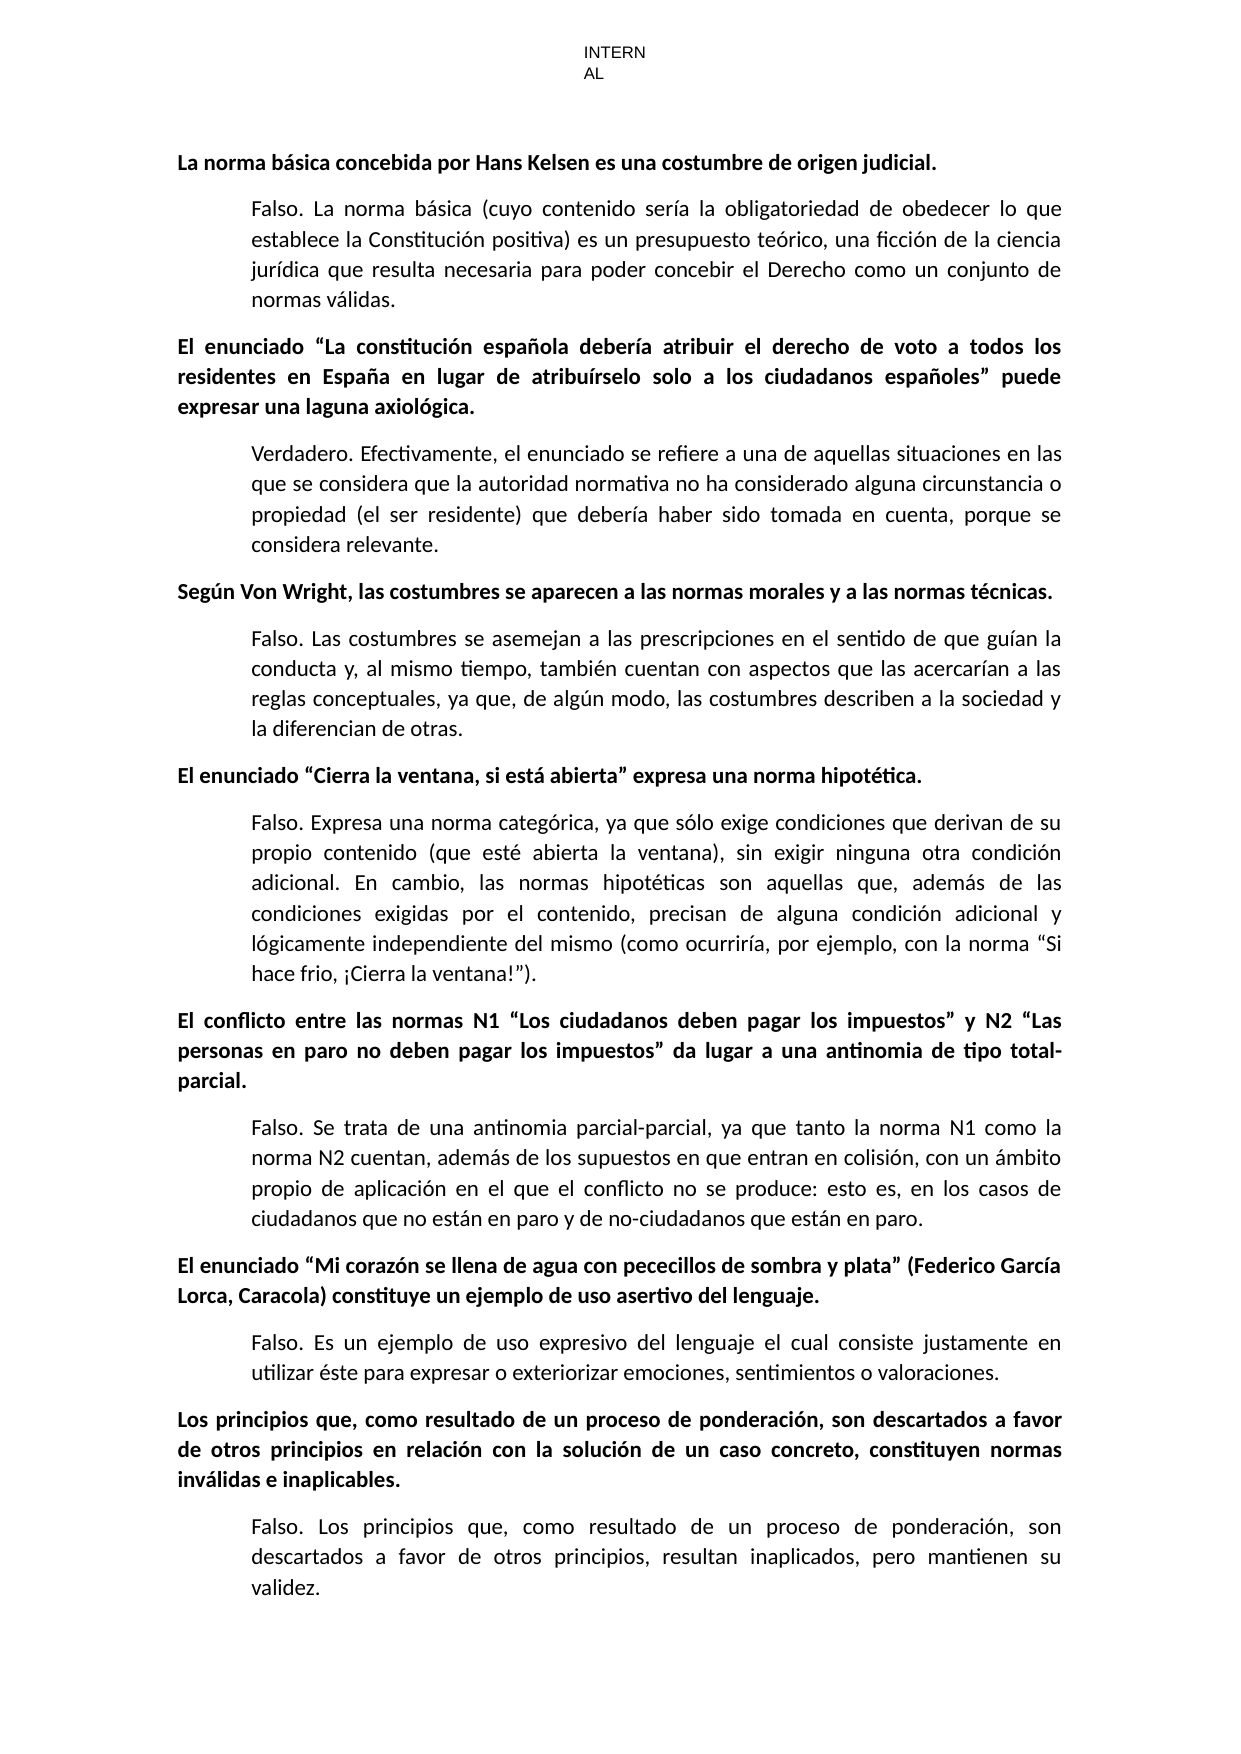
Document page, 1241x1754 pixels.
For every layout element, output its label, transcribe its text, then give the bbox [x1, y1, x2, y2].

text La norma básica concebida por Hans Kelsen es una costumbre de origen judicial. [177, 148, 1063, 176]
text El conflicto entre las normas N1 “Los ciudadanos deben pagar los impuestos” y N2 “Las personas en paro no deben pagar los impuestos” da lugar a una antinomia de tipo total-parcial. [177, 1006, 1063, 1094]
text Falso. Las costumbres se asemejan a las prescripciones en el sentido de que guían la conducta y, al mismo tiempo, también cuentan con aspectos que las acercarían a las reglas conceptuales, ya que, de algún modo, las costumbres describen a la sociedad y la diferencian de otras. [251, 624, 1063, 742]
text Falso. Es un ejemplo de uso expresivo del lenguaje el cual consiste justamente en utilizar éste para expresar o exteriorizar emociones, sentimientos o valoraciones. [251, 1328, 1063, 1386]
text Los principios que, como resultado de un proceso de ponderación, son descartados a favor de otros principios en relación con la solución de un caso concreto, constituyen normas inválidas e inaplicables. [177, 1405, 1063, 1493]
text Según Von Wright, las costumbres se aparecen a las normas morales y a las normas técnicas. [177, 577, 1063, 605]
text Verdadero. Efectivamente, el enunciado se refiere a una de aquellas situaciones en las que se considera que la autoridad normativa no ha considerado alguna circunstancia o propiedad (el ser residente) que debería haber sido tomada en cuenta, porque se considera relevante. [251, 439, 1063, 558]
text Falso. Se trata de una antinomia parcial-parcial, ya que tanto la norma N1 como la norma N2 cuentan, además de los supuestos en que entran en colisión, con un ámbito propio de aplicación en el que el conflicto no se produce: esto es, en los casos de ciudadanos que no están en paro y de no-ciudadanos que están en paro. [251, 1113, 1063, 1232]
text Falso. Los principios que, como resultado de un proceso de ponderación, son descartados a favor de otros principios, resultan inaplicados, pero mantienen su validez. [251, 1512, 1063, 1601]
text El enunciado “La constitución española debería atribuir el derecho de voto a todos los residentes en España en lugar de atribuírselo solo a los ciudadanos españoles” puede expresar una laguna axiológica. [177, 332, 1063, 420]
text Falso. La norma básica (cuyo contenido sería la obligatoriedad de obedecer lo que establece la Constitución positiva) es un presupuesto teórico, una ficción de la ciencia jurídica que resulta necesaria para poder concebir el Derecho como un conjunto de normas válidas. [251, 194, 1063, 313]
text El enunciado “Mi corazón se llena de agua con pececillos de sombra y plata” (Federico García Lorca, Caracola) constituye un ejemplo de uso asertivo del lenguaje. [177, 1251, 1063, 1309]
text El enunciado “Cierra la ventana, si está abierta” expresa una norma hipotética. [177, 761, 1063, 789]
text Falso. Expresa una norma categórica, ya que sólo exige condiciones que derivan de su propio contenido (que esté abierta la ventana), sin exigir ninguna otra condición adicional. En cambio, las normas hipotéticas son aquellas que, además de las condiciones exigidas por el contenido, precisan de alguna condición adicional y lógicamente independiente del mismo (como ocurriría, por ejemplo, con la norma “Si hace frio, ¡Cierra la ventana!”). [251, 808, 1063, 987]
